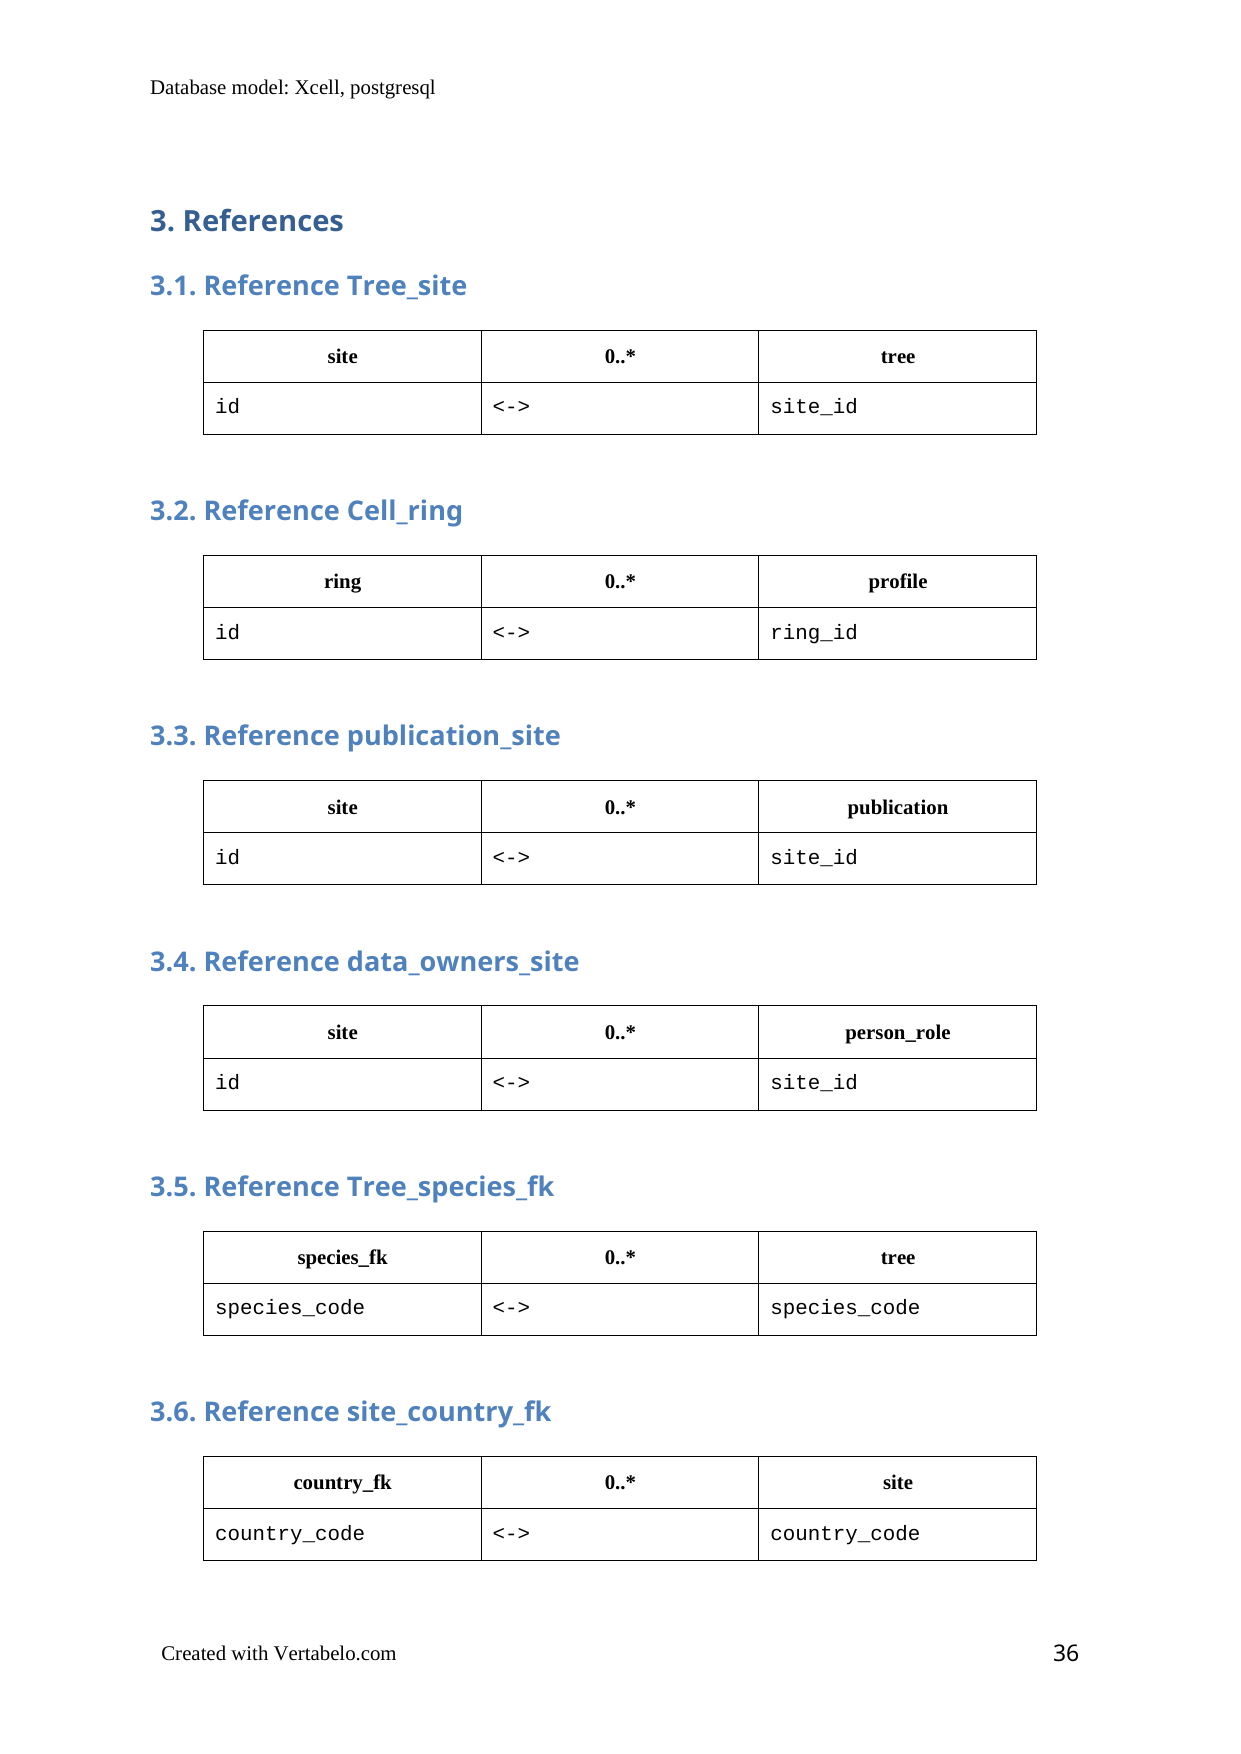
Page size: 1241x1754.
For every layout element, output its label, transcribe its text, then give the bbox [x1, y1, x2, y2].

table_header 0..* [482, 781, 758, 832]
table_header tree [759, 1232, 1036, 1283]
table_cell species_code [759, 1284, 1036, 1335]
table_header 0..* [482, 1232, 758, 1283]
subtitle 3.3. Reference publication_site [150, 717, 1090, 754]
table_cell <-> [482, 1509, 758, 1560]
table_header 0..* [482, 1457, 758, 1508]
table_cell <-> [482, 1059, 758, 1109]
table_header tree [759, 331, 1036, 382]
subtitle 3. References [150, 200, 1090, 240]
table_header 0..* [482, 556, 758, 607]
table_header profile [759, 556, 1036, 607]
subtitle 3.1. Reference Tree_site [150, 266, 1090, 303]
table_header 0..* [482, 331, 758, 382]
table_header person_role [759, 1006, 1036, 1057]
table_cell site_id [759, 833, 1036, 884]
table_cell id [204, 383, 481, 434]
table_header species_fk [204, 1232, 481, 1283]
table_header site [204, 331, 481, 382]
table_cell country_code [204, 1509, 481, 1560]
table_cell site_id [759, 1059, 1036, 1109]
table_header site [204, 1006, 481, 1057]
table_header ring [204, 556, 481, 607]
table_cell <-> [482, 608, 758, 659]
table_cell site_id [759, 383, 1036, 434]
table_cell id [204, 608, 481, 659]
table_header publication [759, 781, 1036, 832]
table_header site [204, 781, 481, 832]
table_cell <-> [482, 383, 758, 434]
table_cell <-> [482, 833, 758, 884]
table_cell species_code [204, 1284, 481, 1335]
table_cell country_code [759, 1509, 1036, 1560]
table_header country_fk [204, 1457, 481, 1508]
subtitle 3.2. Reference Cell_ring [150, 492, 1090, 528]
table_cell id [204, 833, 481, 884]
table_header site [759, 1457, 1036, 1508]
subtitle 3.5. Reference Tree_species_fk [150, 1167, 1090, 1204]
table_cell id [204, 1059, 481, 1109]
table_header 0..* [482, 1006, 758, 1057]
table_cell ring_id [759, 608, 1036, 659]
subtitle 3.4. Reference data_owners_site [150, 942, 1090, 979]
table_cell <-> [482, 1284, 758, 1335]
subtitle 3.6. Reference site_country_fk [150, 1392, 1090, 1429]
